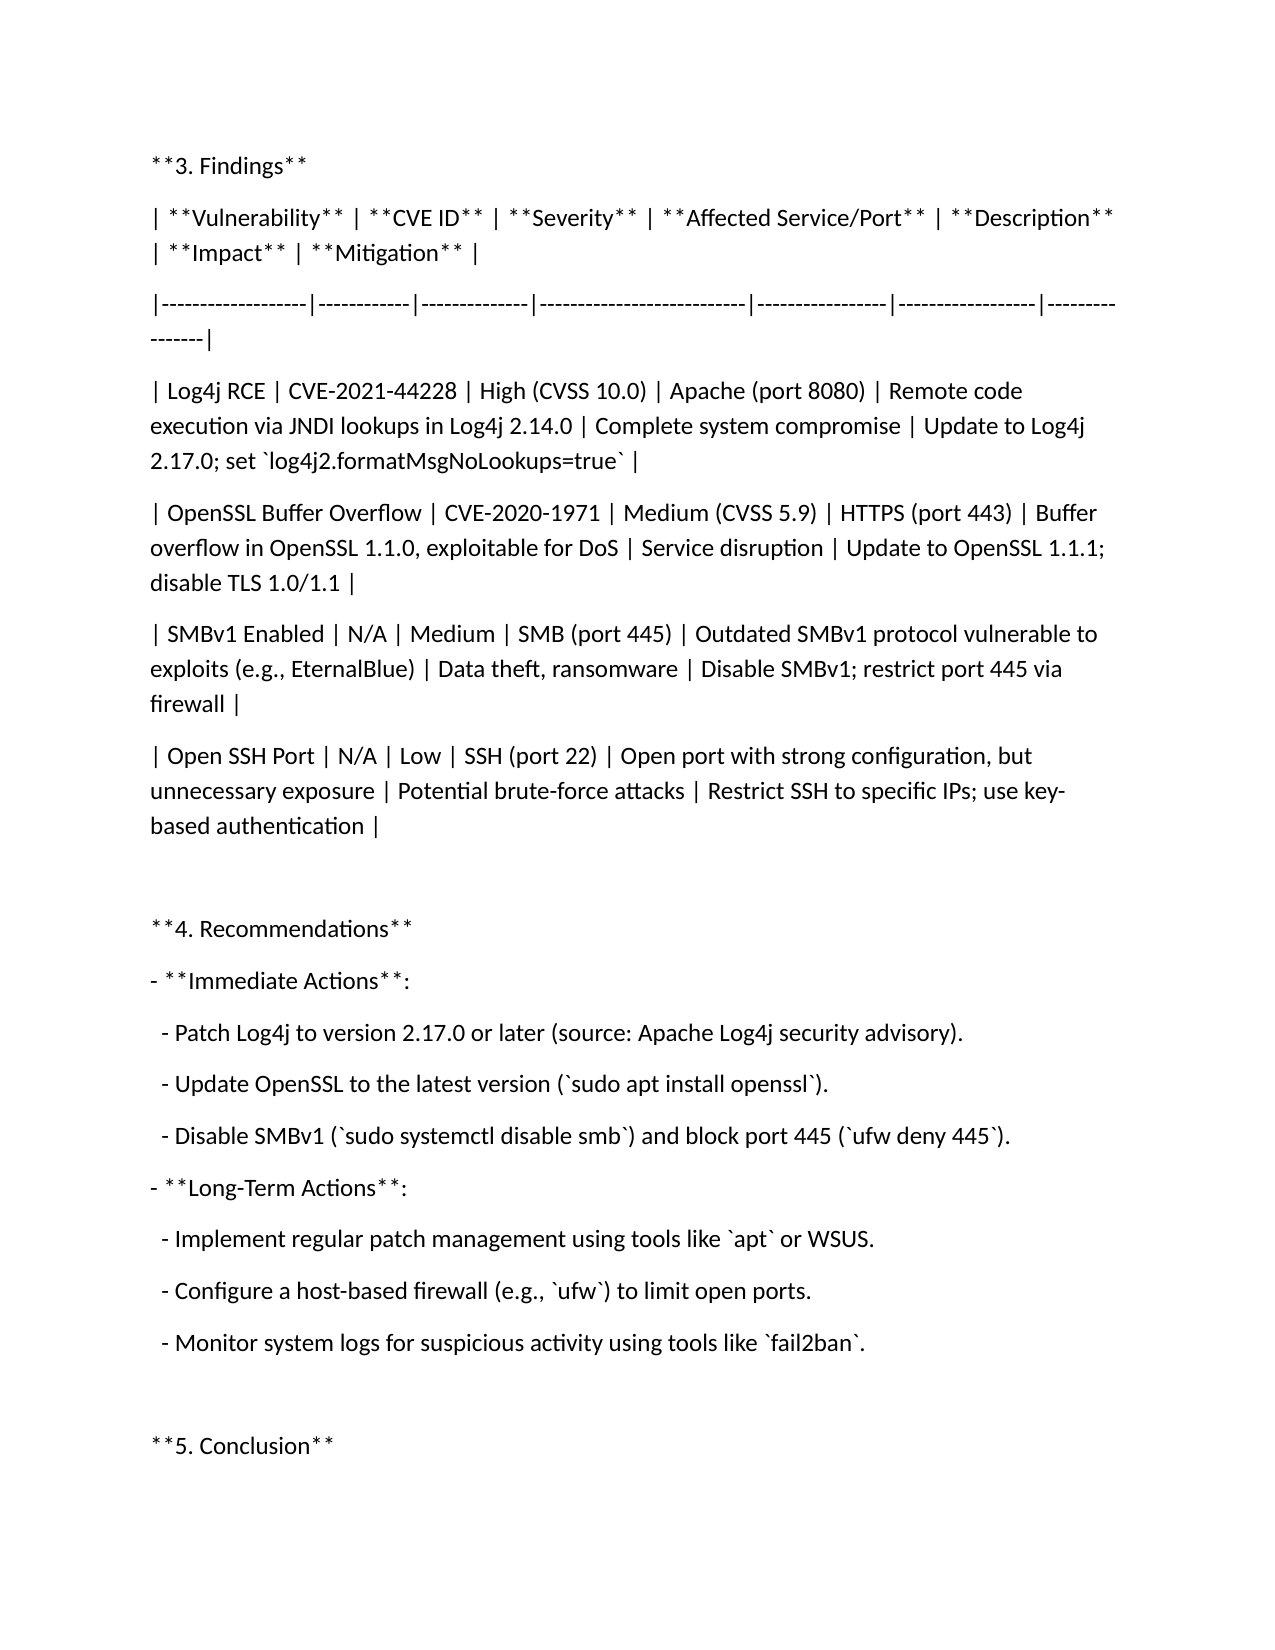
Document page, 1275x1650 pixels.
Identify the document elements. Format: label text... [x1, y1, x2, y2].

text **5. Conclusion** [150, 1430, 1125, 1461]
text - Configure a host-based firewall (e.g., `ufw`) to limit open ports. [150, 1275, 1125, 1306]
text | Log4j RCE | CVE-2021-44228 | High (CVSS 10.0) | Apache (port 8080) | Remote code execution via JNDI lookups in Log4j 2.14.0 | Complete system compromise | Update to Log4j 2.17.0; set `log4j2.formatMsgNoLookups=true` | [150, 375, 1125, 476]
text **4. Recommendations** [150, 913, 1125, 944]
text | **Vulnerability** | **CVE ID** | **Severity** | **Affected Service/Port** | **Description** | **Impact** | **Mitigation** | [150, 202, 1125, 267]
text - **Immediate Actions**: [150, 965, 1125, 996]
text **3. Findings** [150, 150, 1125, 181]
text | SMBv1 Enabled | N/A | Medium | SMB (port 445) | Outdated SMBv1 protocol vulnerable to exploits (e.g., EternalBlue) | Data theft, ransomware | Disable SMBv1; restrict port 445 via firewall | [150, 618, 1125, 719]
text - Monitor system logs for suspicious activity using tools like `fail2ban`. [150, 1327, 1125, 1357]
text - **Long-Term Actions**: [150, 1172, 1125, 1202]
text - Disable SMBv1 (`sudo systemctl disable smb`) and block port 445 (`ufw deny 445`). [150, 1120, 1125, 1151]
text | OpenSSL Buffer Overflow | CVE-2020-1971 | Medium (CVSS 5.9) | HTTPS (port 443) | Buffer overflow in OpenSSL 1.1.0, exploitable for DoS | Service disruption | Update to OpenSSL 1.1.1; disable TLS 1.0/1.1 | [150, 497, 1125, 597]
text - Update OpenSSL to the latest version (`sudo apt install openssl`). [150, 1068, 1125, 1099]
text - Implement regular patch management using tools like `apt` or WSUS. [150, 1223, 1125, 1254]
text | Open SSH Port | N/A | Low | SSH (port 22) | Open port with strong configuration, but unnecessary exposure | Potential brute-force attacks | Restrict SSH to specific IPs; use key-based authentication | [150, 740, 1125, 841]
text |-------------------|------------|--------------|---------------------------|-----------------|------------------|----------------| [150, 288, 1125, 354]
text - Patch Log4j to version 2.17.0 or later (source: Apache Log4j security advisory). [150, 1017, 1125, 1047]
